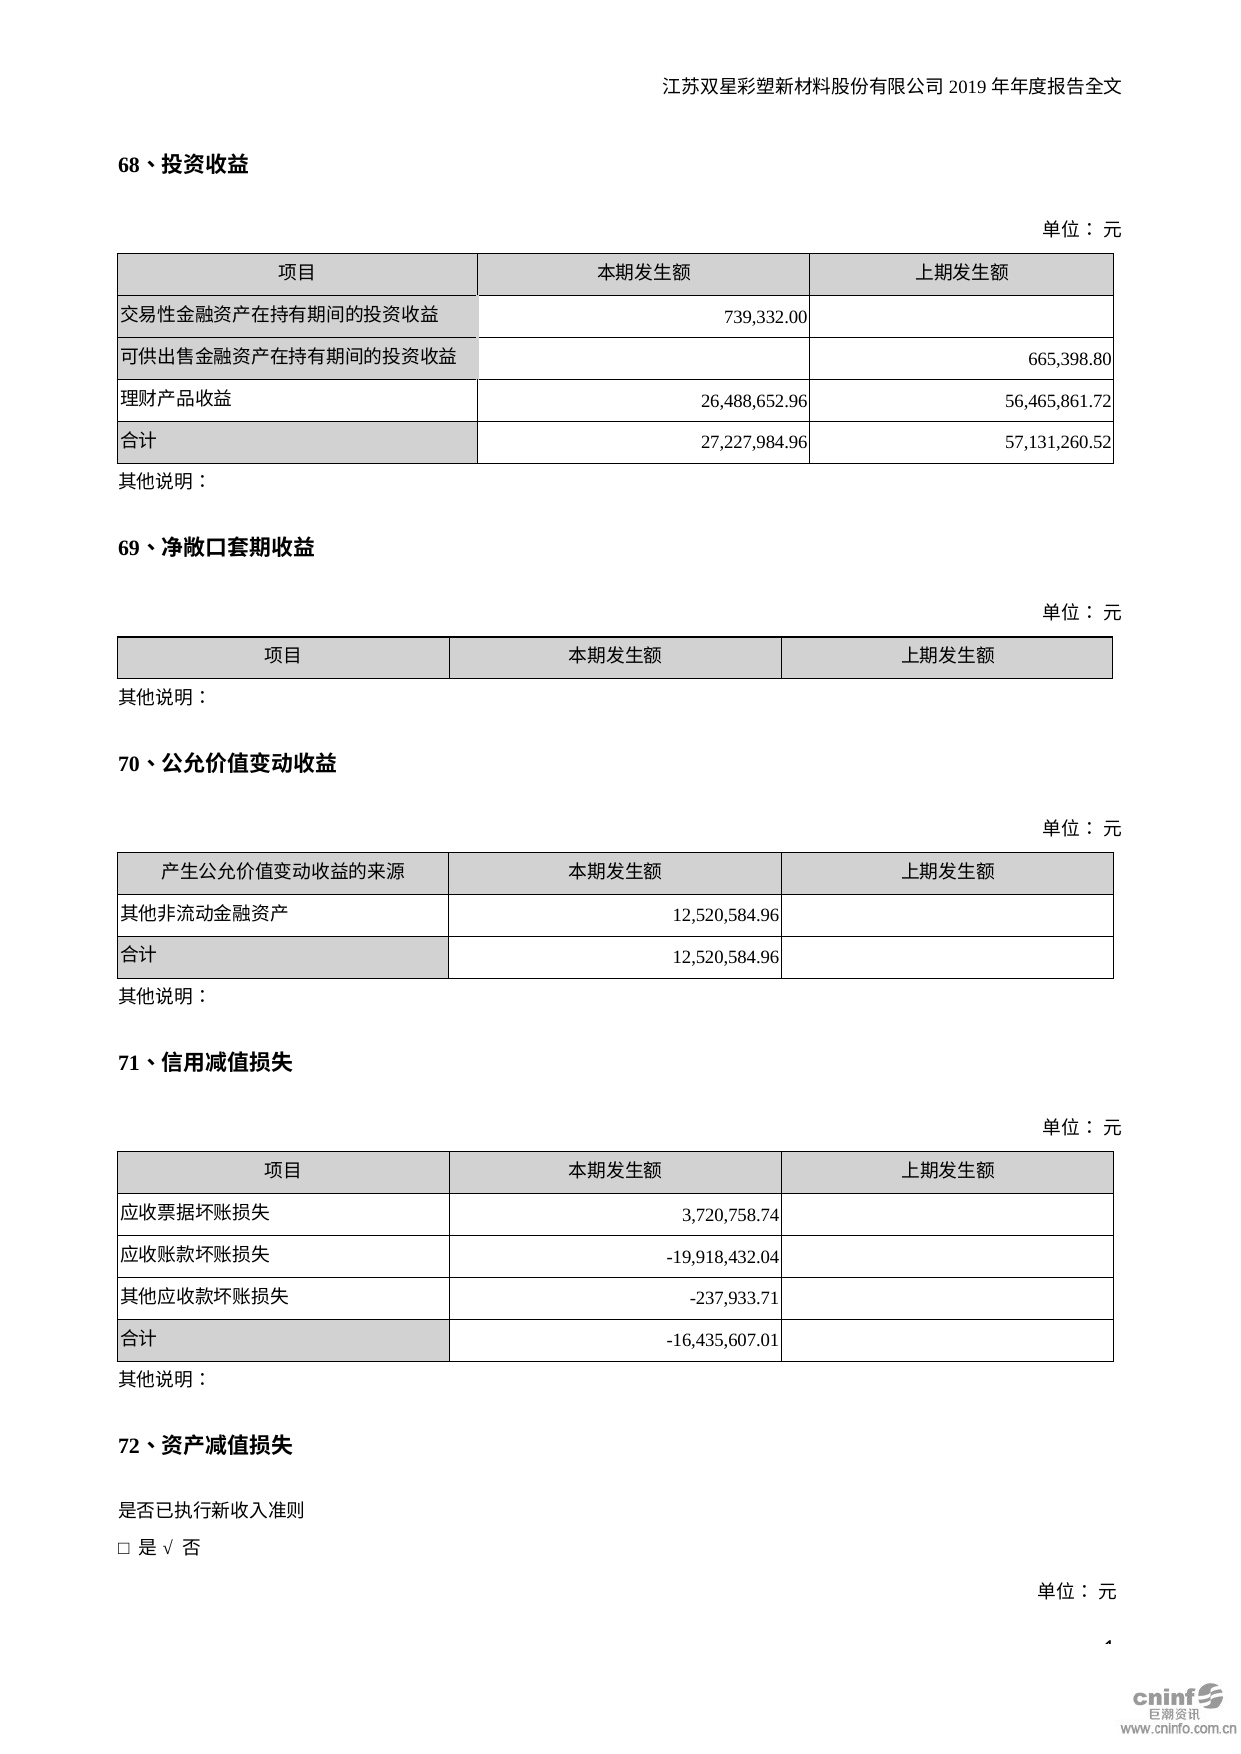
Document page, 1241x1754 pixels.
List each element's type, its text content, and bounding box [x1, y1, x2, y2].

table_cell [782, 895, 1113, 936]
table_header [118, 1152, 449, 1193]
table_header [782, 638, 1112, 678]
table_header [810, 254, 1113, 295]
text 单位： 元 [102, 216, 1122, 242]
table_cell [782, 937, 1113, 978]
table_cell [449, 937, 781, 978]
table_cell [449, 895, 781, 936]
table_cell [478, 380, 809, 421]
subtitle 69、净敞口套期收益 [118, 532, 1240, 562]
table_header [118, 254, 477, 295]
text 单位： 元 [102, 815, 1122, 840]
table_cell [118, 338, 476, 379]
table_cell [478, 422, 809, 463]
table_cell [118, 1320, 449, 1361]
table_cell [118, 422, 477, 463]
text 其他说明： [118, 469, 1240, 494]
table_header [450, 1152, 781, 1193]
text 其他说明： [118, 1367, 1240, 1392]
text 单位： 元 [102, 599, 1122, 625]
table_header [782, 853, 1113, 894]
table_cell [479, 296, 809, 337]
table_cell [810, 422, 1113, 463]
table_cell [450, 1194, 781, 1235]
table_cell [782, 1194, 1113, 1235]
picture [1115, 1680, 1240, 1737]
subtitle 71、信用减值损失 [118, 1047, 1240, 1077]
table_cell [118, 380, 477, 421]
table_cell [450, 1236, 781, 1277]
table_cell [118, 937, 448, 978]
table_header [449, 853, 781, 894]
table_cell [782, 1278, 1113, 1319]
subtitle 70、公允价值变动收益 [118, 748, 1240, 778]
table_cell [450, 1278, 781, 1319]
text 其他说明： [118, 984, 1240, 1009]
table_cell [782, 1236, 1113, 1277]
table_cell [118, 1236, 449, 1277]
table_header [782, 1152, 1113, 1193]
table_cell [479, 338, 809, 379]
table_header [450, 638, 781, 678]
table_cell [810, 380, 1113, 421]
text 单位： 元 [102, 1114, 1122, 1139]
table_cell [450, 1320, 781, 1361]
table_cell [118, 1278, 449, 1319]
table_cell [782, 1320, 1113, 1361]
subtitle 72、资产减值损失 [118, 1430, 1240, 1460]
text 其他说明： [118, 684, 1240, 710]
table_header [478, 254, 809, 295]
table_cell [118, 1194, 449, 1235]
text 是否已执行新收入准则 [118, 1497, 307, 1523]
text □ 是 √ 否 [118, 1535, 307, 1560]
text 单位： 元 [1037, 1578, 1240, 1604]
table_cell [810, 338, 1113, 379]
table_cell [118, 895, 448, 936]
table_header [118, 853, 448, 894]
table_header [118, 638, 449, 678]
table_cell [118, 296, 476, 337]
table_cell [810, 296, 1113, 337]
subtitle 68、投资收益 [118, 149, 1240, 179]
